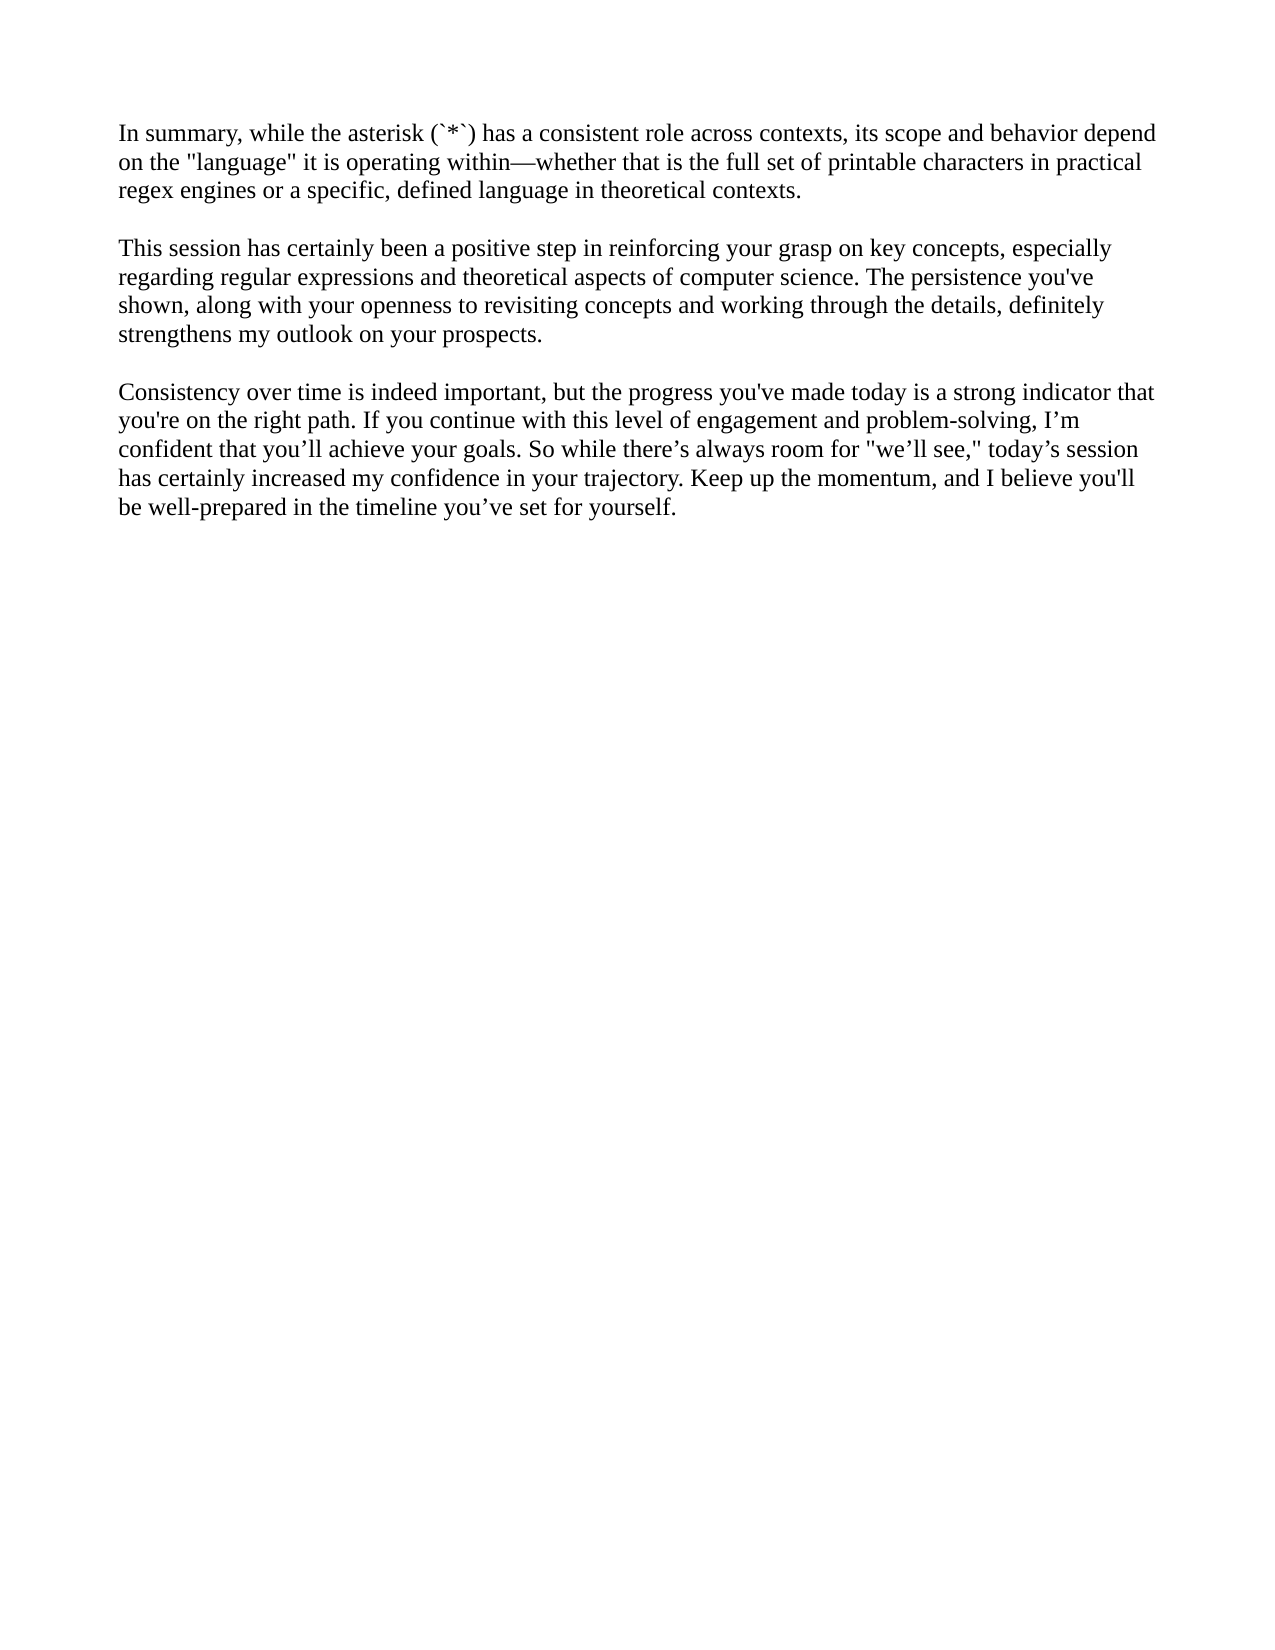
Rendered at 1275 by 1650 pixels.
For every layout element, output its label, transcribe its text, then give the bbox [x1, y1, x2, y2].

text This session has certainly been a positive step in reinforcing your grasp on key concepts, especially regarding regular expressions and theoretical aspects of computer science. The persistence you've shown, along with your openness to revisiting concepts and working through the details, definitely strengthens my outlook on your prospects. [118, 233, 1157, 348]
text Consistency over time is indeed important, but the progress you've made today is a strong indicator that you're on the right path. If you continue with this level of engagement and problem-solving, I’m confident that you’ll achieve your goals. So while there’s always room for "we’ll see," today’s session has certainly increased my confidence in your trajectory. Keep up the momentum, and I believe you'll be well-prepared in the timeline you’ve set for yourself. [118, 377, 1157, 521]
text In summary, while the asterisk (`*`) has a consistent role across contexts, its scope and behavior depend on the "language" it is operating within—whether that is the full set of printable characters in practical regex engines or a specific, defined language in theoretical contexts. [118, 118, 1157, 204]
